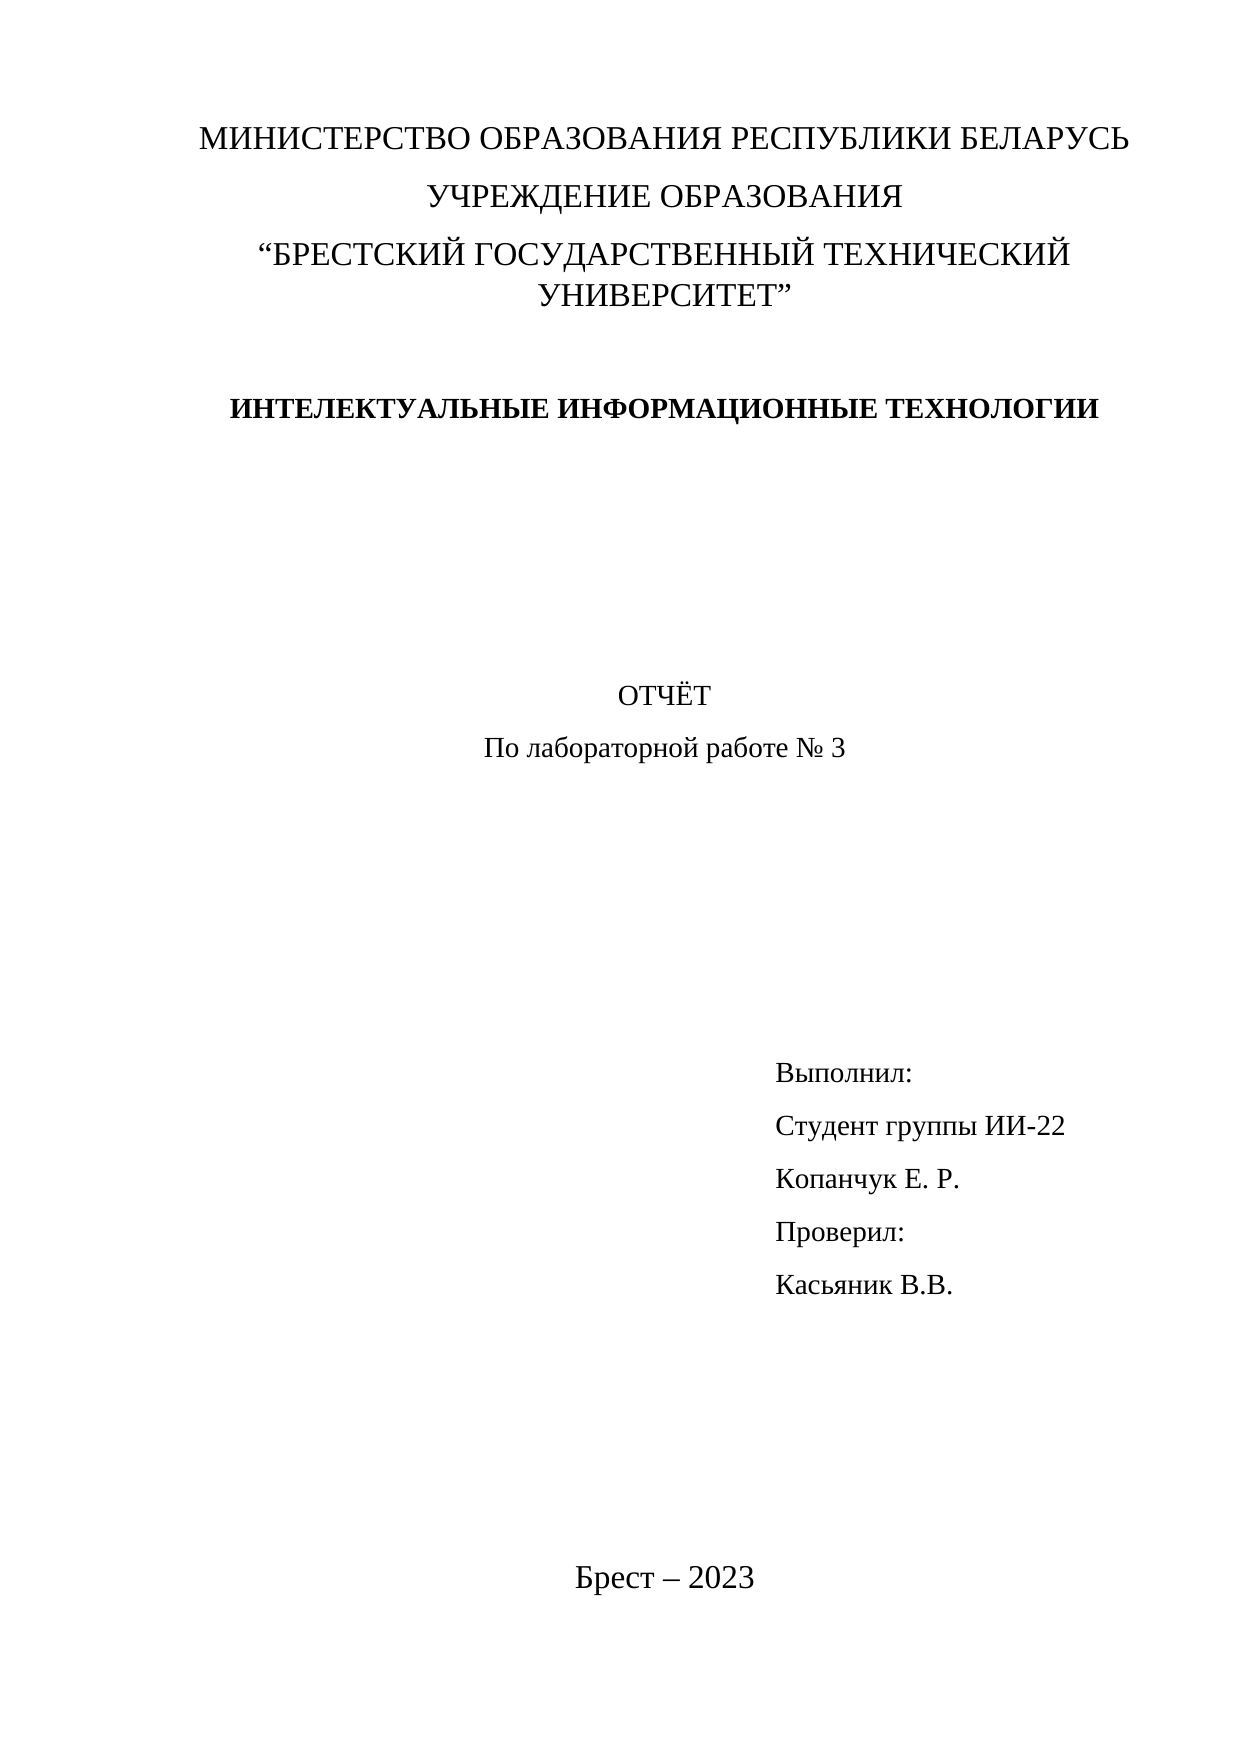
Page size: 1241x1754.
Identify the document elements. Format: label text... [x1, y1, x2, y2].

text УЧРЕЖДЕНИЕ ОБРАЗОВАНИЯ [177, 176, 1152, 214]
text Студент группы ИИ-22 [177, 1108, 1152, 1142]
text ОТЧЁТ [177, 678, 1152, 711]
text Брест – 2023 [177, 1557, 1152, 1596]
text Копанчук Е. Р. [177, 1161, 1152, 1195]
text Выполнил: [177, 1056, 1152, 1089]
text Касьяник В.В. [177, 1267, 1152, 1300]
text Проверил: [177, 1214, 1152, 1248]
text ИНТЕЛЕКТУАЛЬНЫЕ ИНФОРМАЦИОННЫЕ ТЕХНОЛОГИИ [177, 392, 1152, 425]
text По лабораторной работе № 3 [177, 730, 1152, 764]
text МИНИСТЕРСТВО ОБРАЗОВАНИЯ РЕСПУБЛИКИ БЕЛАРУСЬ [177, 118, 1152, 156]
text “БРЕСТСКИЙ ГОСУДАРСТВЕННЫЙ ТЕХНИЧЕСКИЙ УНИВЕРСИТЕТ” [177, 234, 1152, 314]
